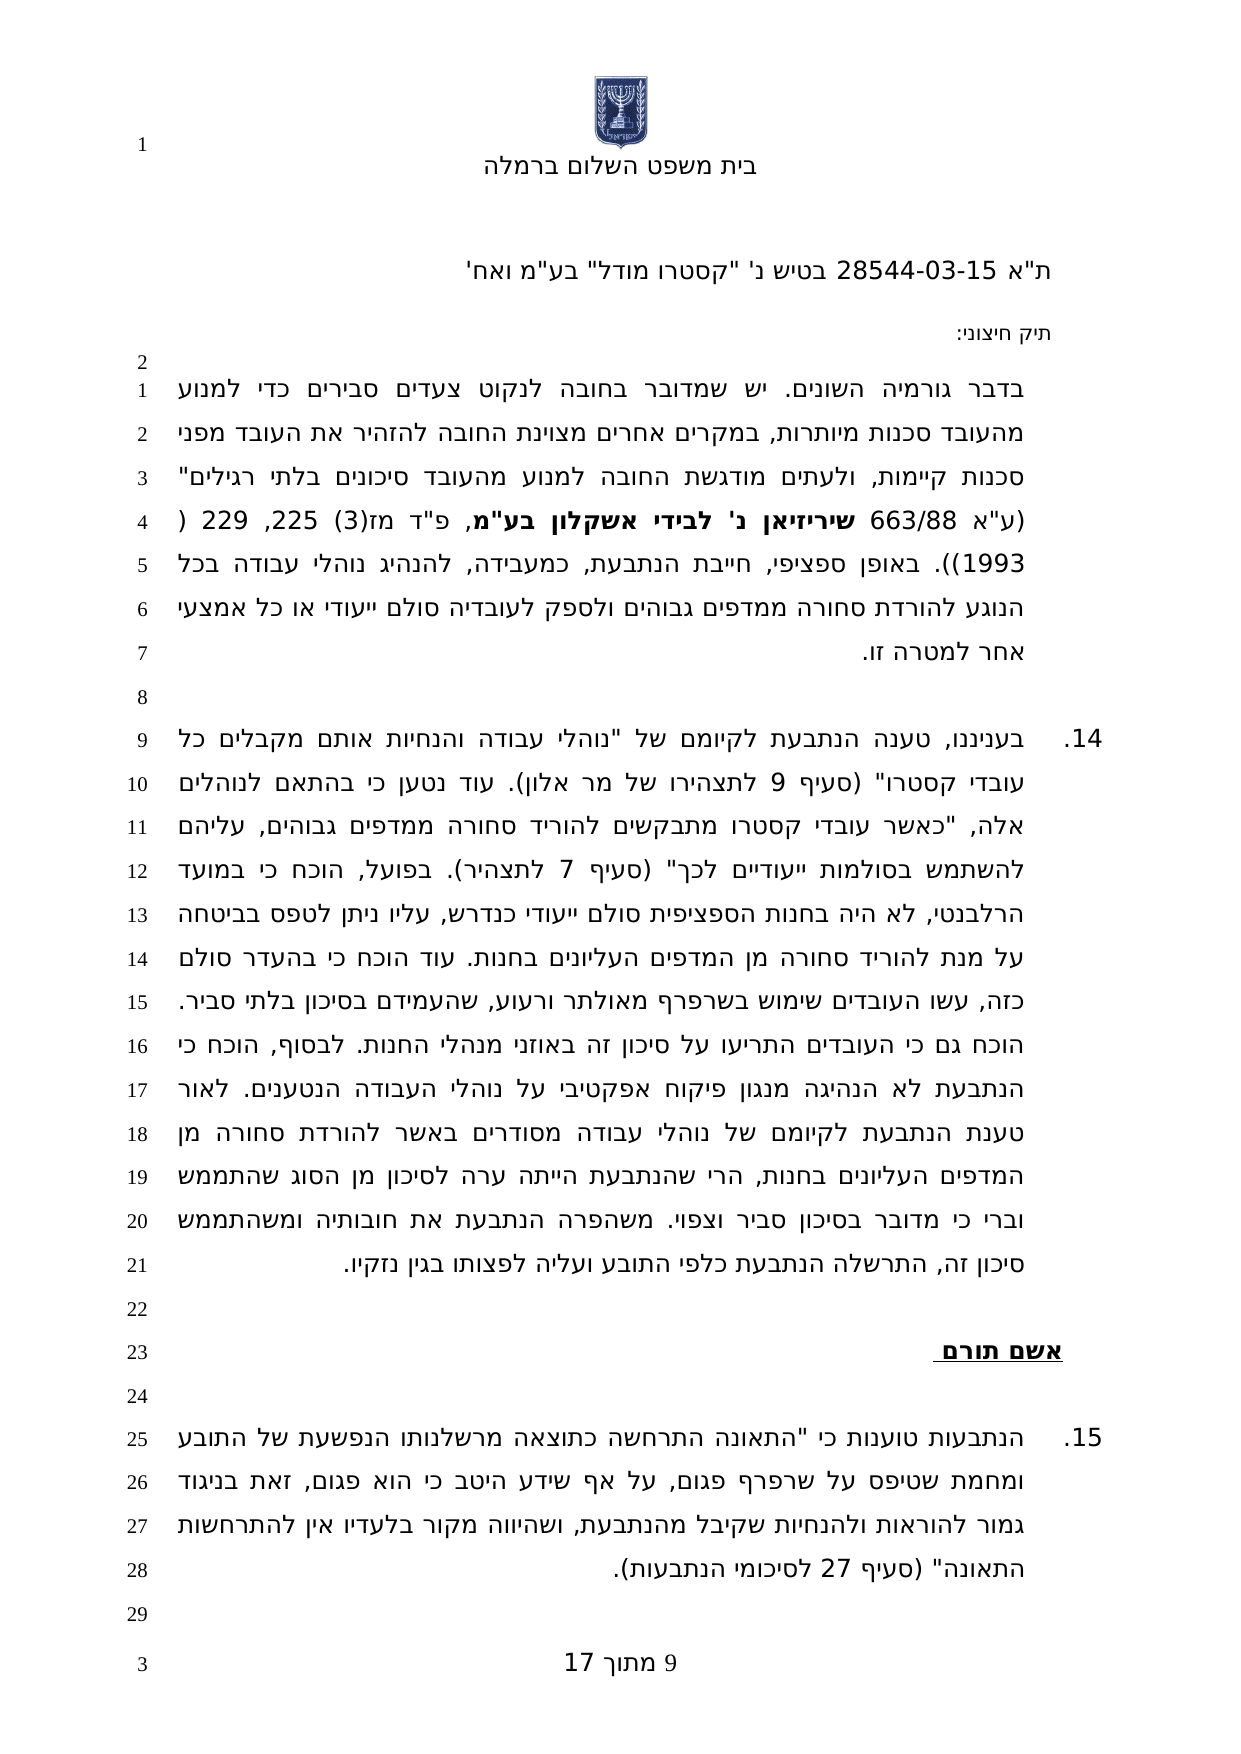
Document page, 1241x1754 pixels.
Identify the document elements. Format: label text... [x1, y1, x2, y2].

list הנתבעות טוענות כי "התאונה התרחשה כתוצאה מרשלנותו הנפשעת של התובע ומחמת שטיפס על שרפרף פגום, על אף שידע היטב כי הוא פגום, זאת בניגוד גמור להוראות ולהנחיות שקיבל מהנתבעת, ושהיווה מקור בלעדיו אין להתרחשות התאונה" (סעיף 27 לסיכומי הנתבעות). [177, 1423, 1063, 1583]
text אשם תורם [177, 1336, 1063, 1365]
list בעניננו, טענה הנתבעת לקיומם של "נוהלי עבודה והנחיות אותם מקבלים כל עובדי קסטרו" (סעיף 9 לתצהירו של מר אלון). עוד נטען כי בהתאם לנוהלים אלה, "כאשר עובדי קסטרו מתבקשים להוריד סחורה ממדפים גבוהים, עליהם להשתמש בסולמות ייעודיים לכך" (סעיף 7 לתצהיר). בפועל, הוכח כי במועד הרלבנטי, לא היה בחנות הספציפית סולם ייעודי כנדרש, עליו ניתן לטפס בביטחה על מנת להוריד סחורה מן המדפים העליונים בחנות. עוד הוכח כי בהעדר סולם כזה, עשו העובדים שימוש בשרפרף מאולתר ורעוע, שהעמידם בסיכון בלתי סביר. הוכח גם כי העובדים התריעו על סיכון זה באוזני מנהלי החנות. לבסוף, הוכח כי הנתבעת לא הנהיגה מנגון פיקוח אפקטיבי על נוהלי העבודה הנטענים. לאור טענת הנתבעת לקיומם של נוהלי עבודה מסודרים באשר להורדת סחורה מן המדפים העליונים בחנות, הרי שהנתבעת הייתה ערה לסיכון מן הסוג שהתממש וברי כי מדובר בסיכון סביר וצפוי. משהפרה הנתבעת את חובותיה ומשהתממש סיכון זה, התרשלה הנתבעת כלפי התובע ועליה לפצותו בגין נזקיו. [177, 724, 1063, 1278]
picture [589, 75, 651, 152]
